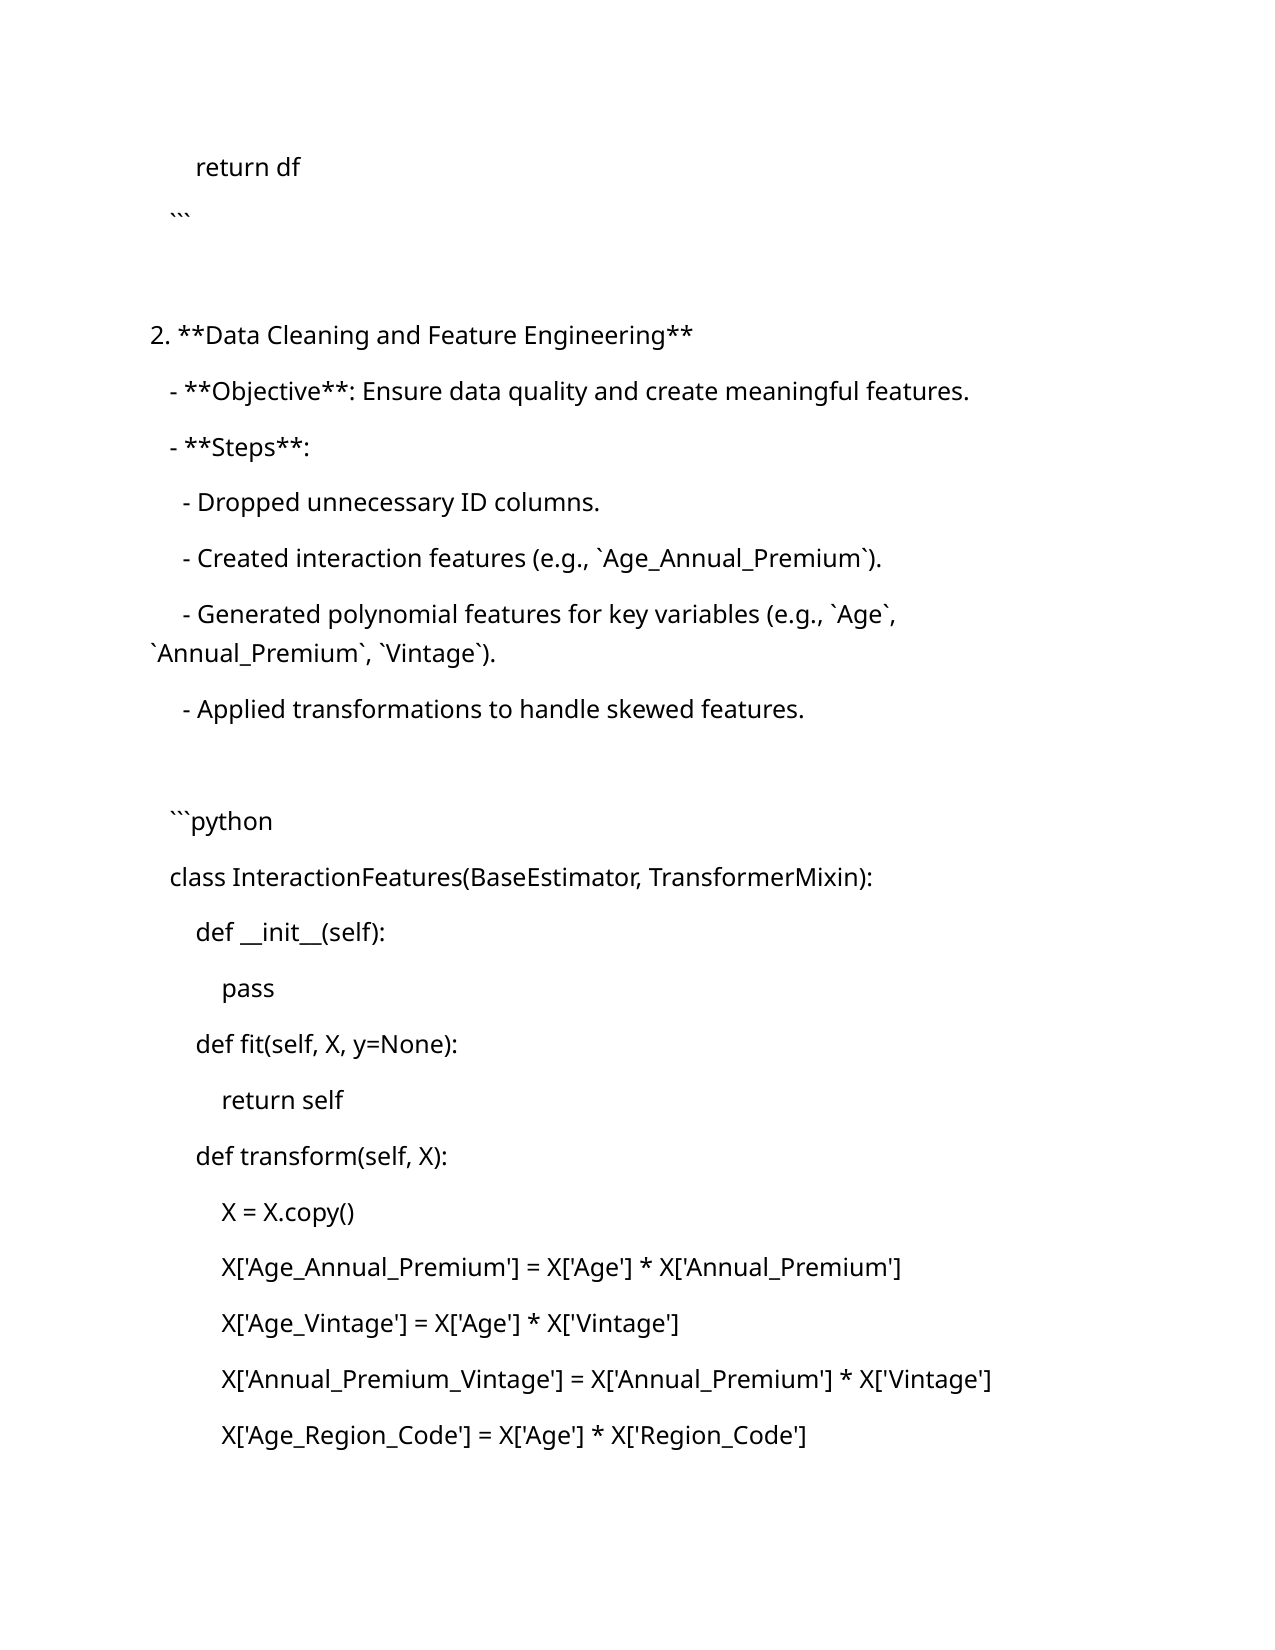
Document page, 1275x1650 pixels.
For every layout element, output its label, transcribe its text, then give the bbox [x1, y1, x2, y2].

text - Generated polynomial features for key variables (e.g., `Age`, `Annual_Premium`, `Vintage`). [150, 597, 1125, 670]
text X['Age_Region_Code'] = X['Age'] * X['Region_Code'] [150, 1417, 1125, 1452]
text - Dropped unnecessary ID columns. [150, 485, 1125, 519]
text def transform(self, X): [150, 1138, 1125, 1172]
text 2. **Data Cleaning and Feature Engineering** [150, 317, 1125, 352]
text def fit(self, X, y=None): [150, 1027, 1125, 1061]
text X['Age_Annual_Premium'] = X['Age'] * X['Annual_Premium'] [150, 1250, 1125, 1284]
text - Created interaction features (e.g., `Age_Annual_Premium`). [150, 541, 1125, 575]
text ```python [150, 803, 1125, 837]
text class InteractionFeatures(BaseEstimator, TransformerMixin): [150, 859, 1125, 893]
text ``` [150, 206, 1125, 240]
text return df [150, 150, 1125, 184]
text X['Age_Vintage'] = X['Age'] * X['Vintage'] [150, 1306, 1125, 1340]
text def __init__(self): [150, 915, 1125, 949]
text pass [150, 971, 1125, 1005]
text X = X.copy() [150, 1194, 1125, 1228]
text - **Objective**: Ensure data quality and create meaningful features. [150, 373, 1125, 407]
text - **Steps**: [150, 429, 1125, 463]
text X['Annual_Premium_Vintage'] = X['Annual_Premium'] * X['Vintage'] [150, 1362, 1125, 1396]
text return self [150, 1082, 1125, 1117]
text - Applied transformations to handle skewed features. [150, 692, 1125, 726]
